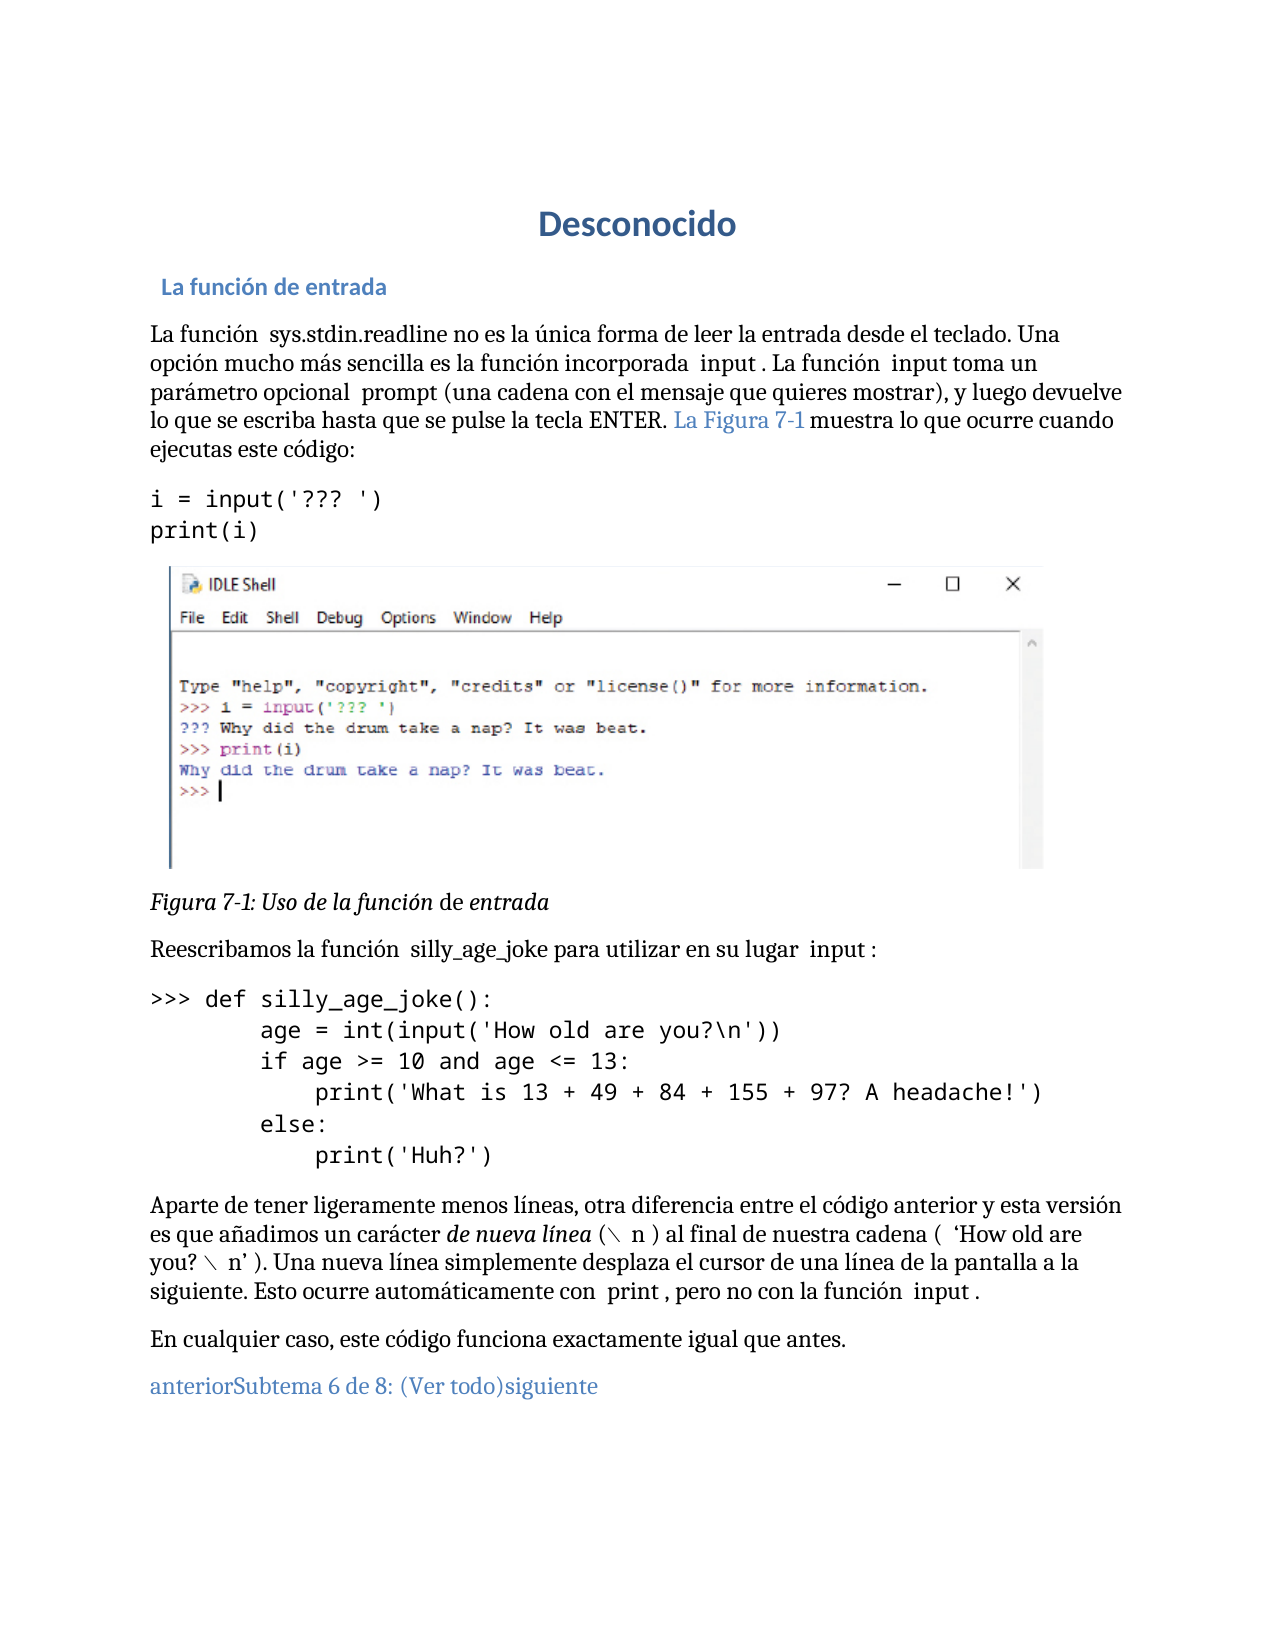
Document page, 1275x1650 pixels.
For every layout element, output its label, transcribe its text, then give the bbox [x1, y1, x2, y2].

text La función sys.stdin.readline no es la única forma de leer la entrada desde el teclado. Una opción mucho más sencilla es la función incorporada input . La función input toma un parámetro opcional prompt (una cadena con el mensaje que quieres mostrar), y luego devuelve lo que se escriba hasta que se pulse la tecla ENTER. La Figura 7-1 muestra lo que ocurre cuando ejecutas este código: [150, 320, 1125, 464]
text >>> def silly_age_joke(): age = int(input('How old are you?\n')) if age >= 10 and age <= 13: print('What is 13 + 49 + 84 + 155 + 97? A headache!') else: print('Huh?') [150, 982, 1125, 1170]
text En cualquier caso, este código funciona exactamente igual que antes. [150, 1324, 1125, 1353]
title Desconocido [150, 200, 1125, 246]
subtitle La función de entrada [150, 271, 1125, 301]
text Aparte de tener ligeramente menos líneas, otra diferencia entre el código anterior y esta versión es que añadimos un carácter de nueva línea (∖ n ) al final de nuestra cadena ( ‘How old are you? ∖ n’ ). Una nueva línea simplemente desplaza el cursor de una línea de la pantalla a la siguiente. Esto ocurre automáticamente con print , pero no con la función input . [150, 1191, 1125, 1306]
picture [168, 566, 1044, 869]
text i = input('??? ') print(i) [150, 483, 1125, 545]
text anteriorSubtema 6 de 8: (Ver todo)siguiente [150, 1372, 1125, 1429]
text Figura 7-1: Uso de la función de entrada [150, 887, 1125, 916]
text Reescribamos la función silly_age_joke para utilizar en su lugar input : [150, 935, 1125, 964]
